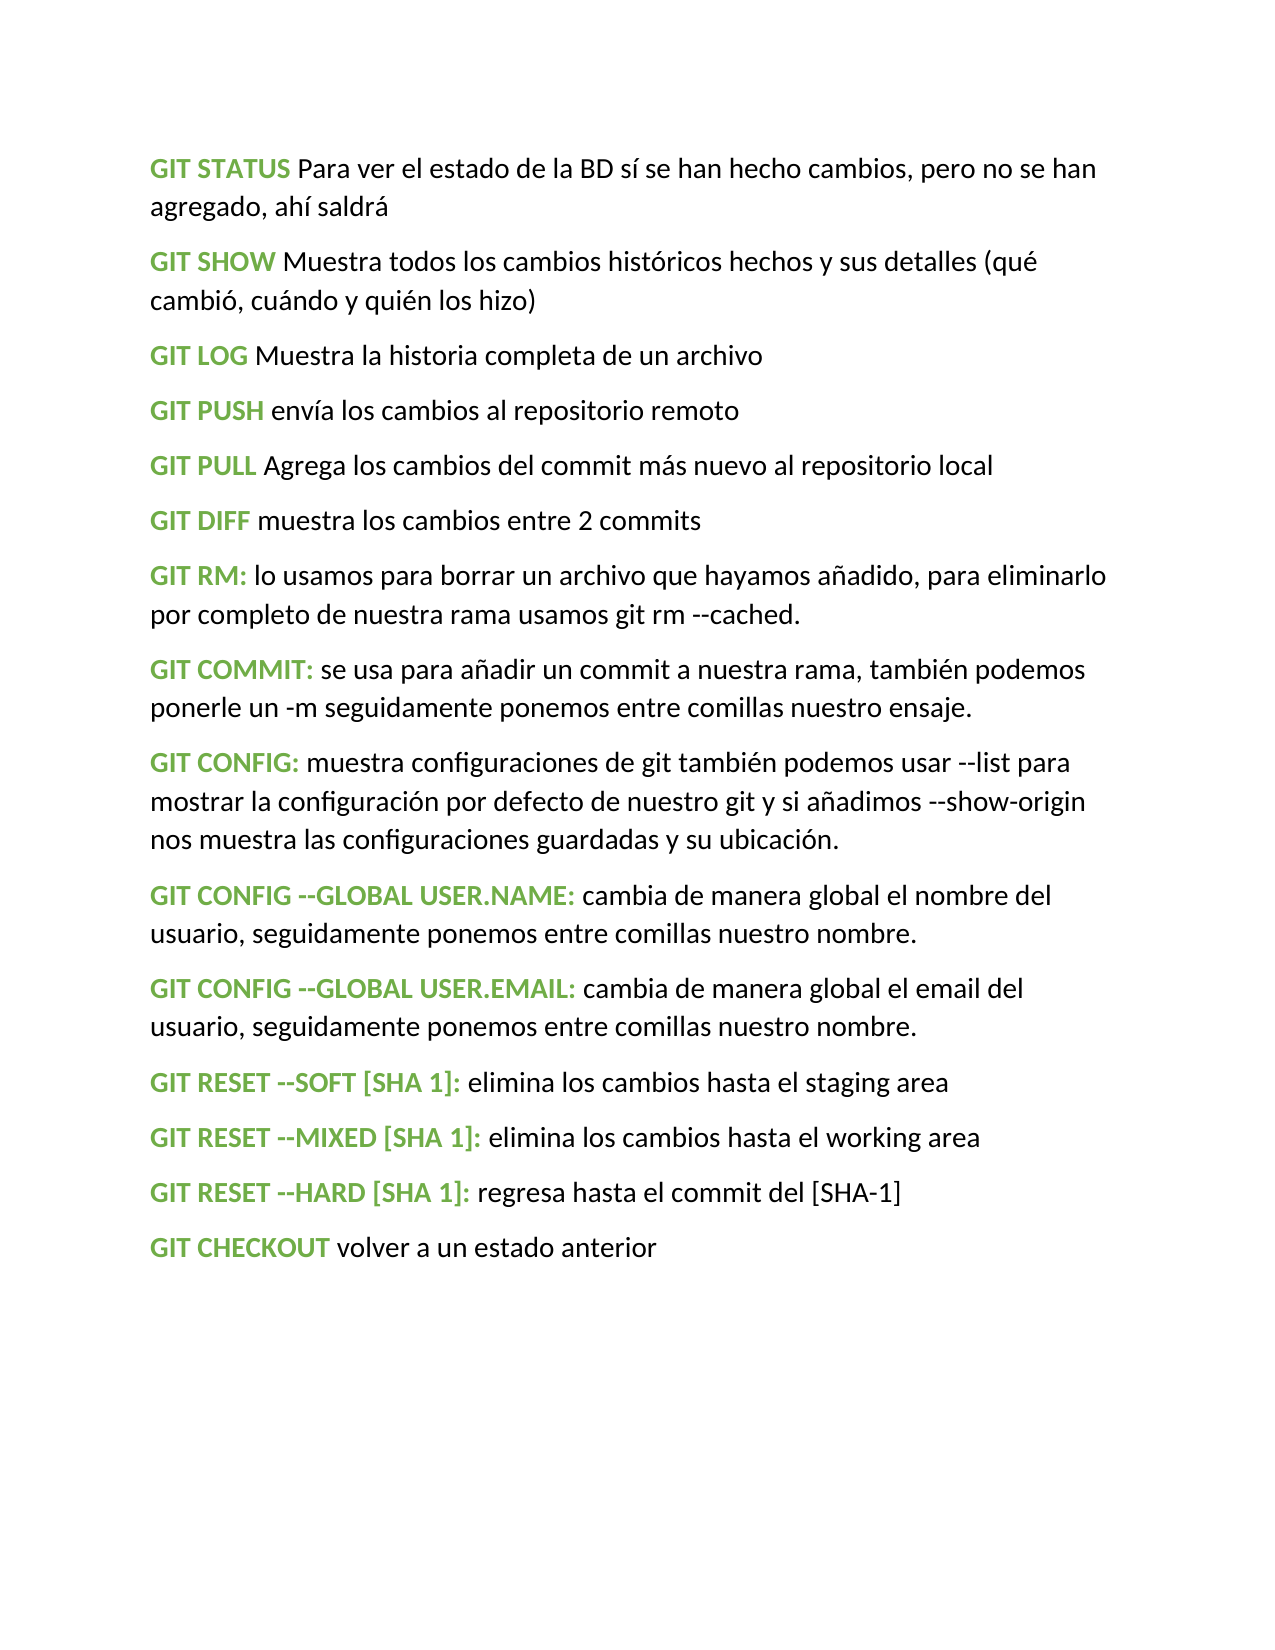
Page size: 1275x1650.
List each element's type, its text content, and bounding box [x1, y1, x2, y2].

text GIT CONFIG --GLOBAL USER.NAME: cambia de manera global el nombre del usuario, seguidamente ponemos entre comillas nuestro nombre. [150, 877, 1125, 951]
text GIT PUSH envía los cambios al repositorio remoto [150, 392, 1125, 428]
text GIT SHOW Muestra todos los cambios históricos hechos y sus detalles (qué cambió, cuándo y quién los hizo) [150, 243, 1125, 318]
text GIT PULL Agrega los cambios del commit más nuevo al repositorio local [150, 447, 1125, 483]
text GIT RESET --SOFT [SHA 1]: elimina los cambios hasta el staging area [150, 1064, 1125, 1099]
text GIT CHECKOUT volver a un estado anterior [150, 1229, 1125, 1264]
text GIT STATUS Para ver el estado de la BD sí se han hecho cambios, pero no se han agregado, ahí saldrá [150, 150, 1125, 224]
text GIT CONFIG: muestra configuraciones de git también podemos usar --list para mostrar la configuración por defecto de nuestro git y si añadimos --show-origin nos muestra las configuraciones guardadas y su ubicación. [150, 744, 1125, 857]
text GIT RESET --MIXED [SHA 1]: elimina los cambios hasta el working area [150, 1119, 1125, 1154]
text GIT RESET --HARD [SHA 1]: regresa hasta el commit del [SHA-1] [150, 1174, 1125, 1209]
text GIT RM: lo usamos para borrar un archivo que hayamos añadido, para eliminarlo por completo de nuestra rama usamos git rm --cached. [150, 557, 1125, 632]
text GIT CONFIG --GLOBAL USER.EMAIL: cambia de manera global el email del usuario, seguidamente ponemos entre comillas nuestro nombre. [150, 970, 1125, 1044]
text GIT DIFF muestra los cambios entre 2 commits [150, 502, 1125, 538]
text GIT COMMIT: se usa para añadir un commit a nuestra rama, también podemos ponerle un -m seguidamente ponemos entre comillas nuestro ensaje. [150, 651, 1125, 725]
text GIT LOG Muestra la historia completa de un archivo [150, 337, 1125, 373]
